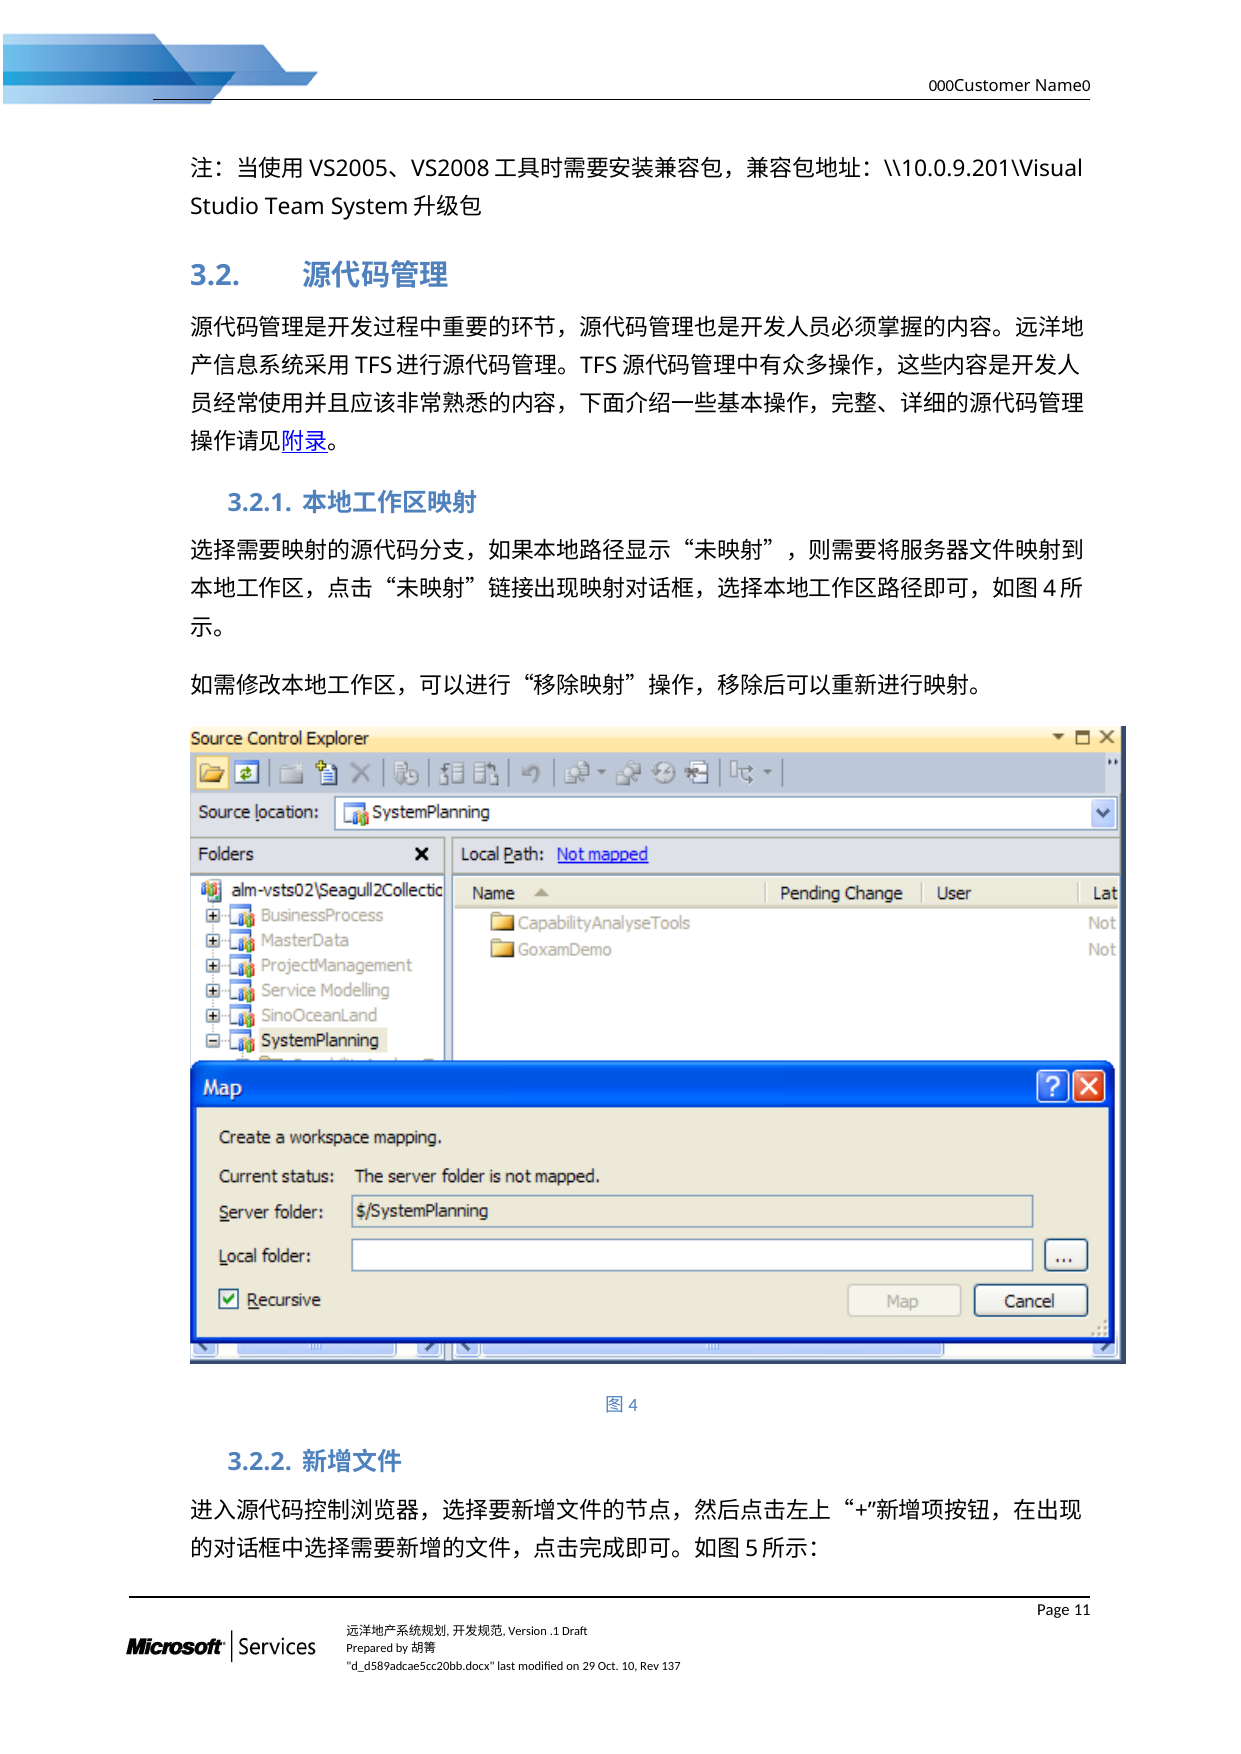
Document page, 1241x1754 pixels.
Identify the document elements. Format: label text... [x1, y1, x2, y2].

picture [1, 29, 322, 106]
subtitle 新增文件 [227, 1441, 1090, 1478]
subtitle 本地工作区映射 [227, 482, 1090, 518]
subtitle 源代码管理 [190, 252, 1090, 294]
picture [190, 726, 1126, 1364]
text 注：当使用VS2005、VS2008工具时需要安装兼容包，兼容包地址：\\10.0.9.201\Visual Studio Team System升级包 [190, 150, 1090, 222]
text 如需修改本地工作区，可以进行“移除映射”操作，移除后可以重新进行映射。 [190, 667, 1090, 701]
picture [117, 1622, 334, 1670]
text 源代码管理是开发过程中重要的环节，源代码管理也是开发人员必须掌握的内容。远洋地产信息系统采用TFS进行源代码管理。TFS源代码管理中有众多操作，这些内容是开发人员经常使用并且应该非常熟悉的内容，下面介绍一些基本操作，完整、详细的源代码管理操作请见附录。 [190, 309, 1090, 456]
